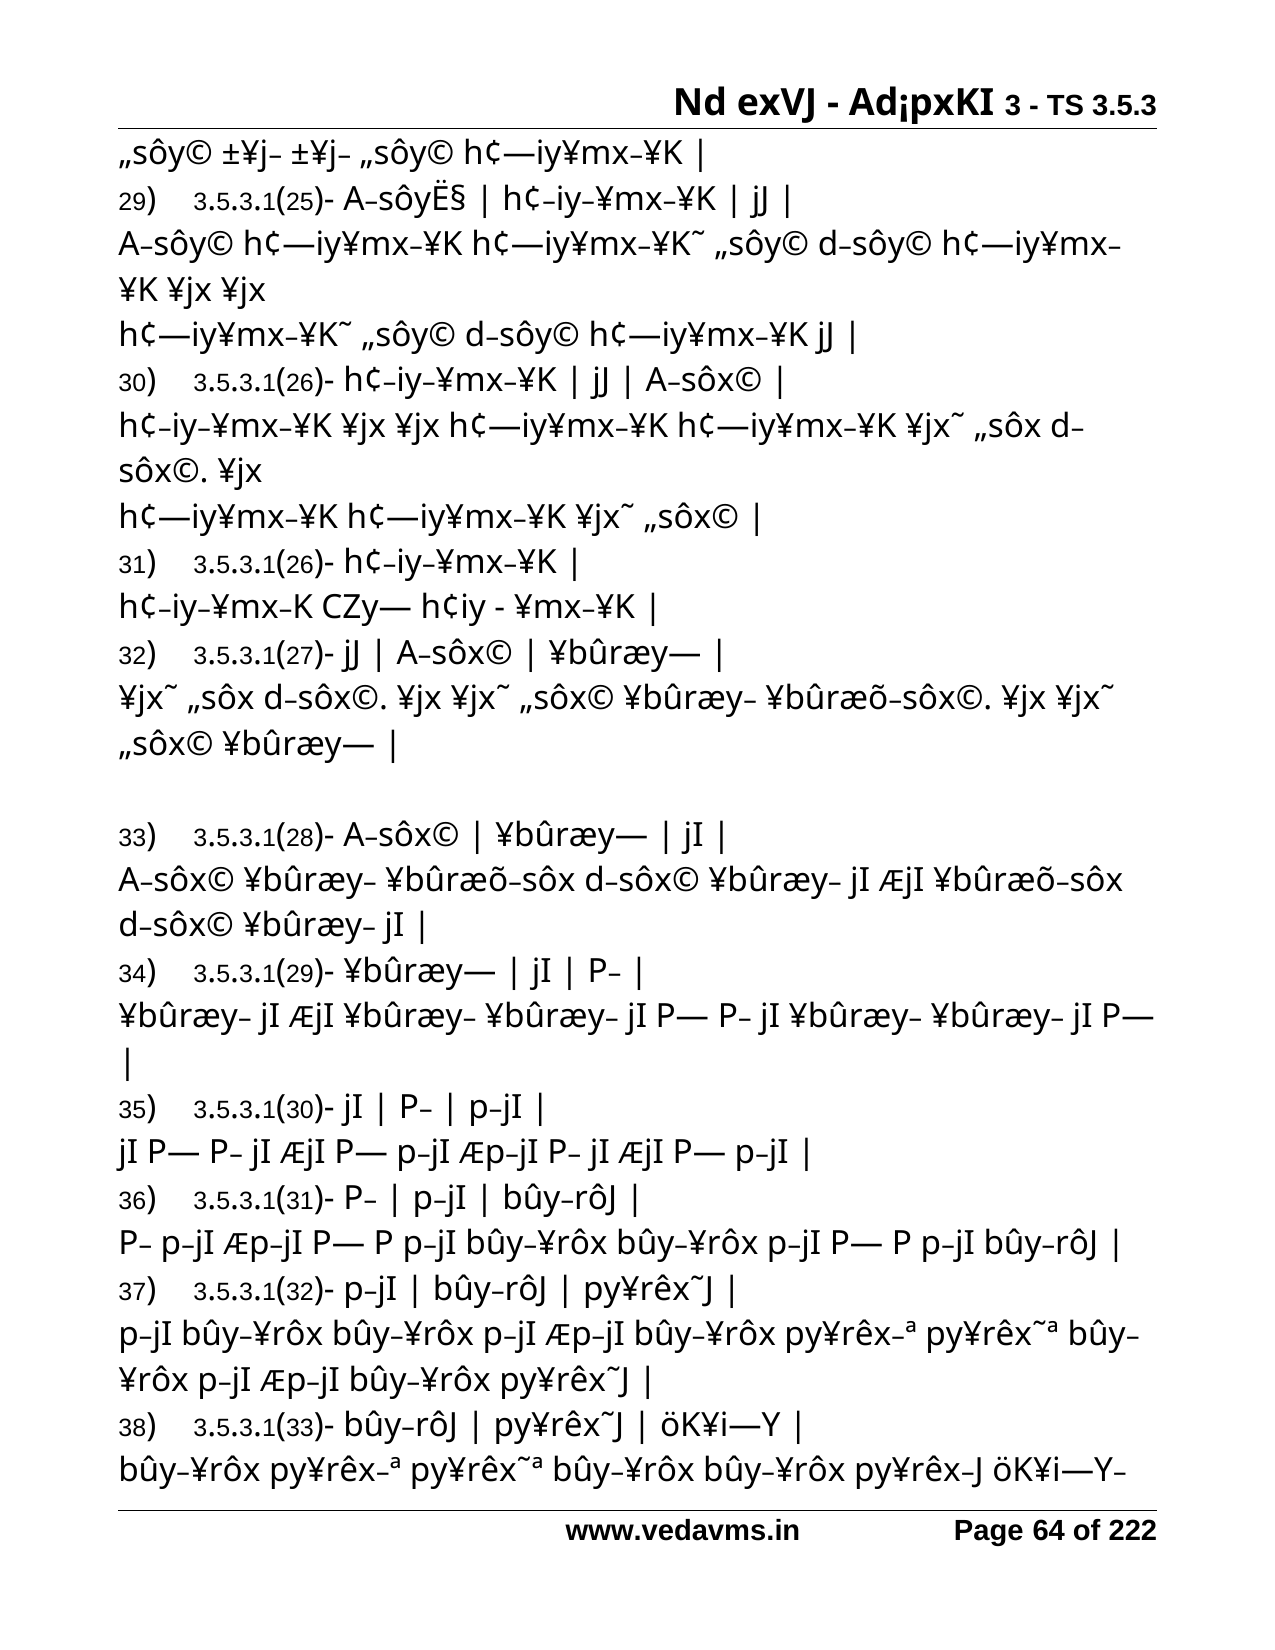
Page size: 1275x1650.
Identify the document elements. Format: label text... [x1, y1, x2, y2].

text 33) 3.5.3.1(28)- A–sôx© | ¥bûræy— | jI | [118, 810, 1157, 856]
text p–jI bûy–¥rôx bûy–¥rôx p–jI Æp–jI bûy–¥rôx py¥rêx–ª py¥rêx˜ª bûy–¥rôx p–jI Æp–jI bûy–¥rôx py¥rêx˜J | [118, 1310, 1157, 1401]
text 37) 3.5.3.1(32)- p–jI | bûy–rôJ | py¥rêx˜J | [118, 1264, 1157, 1310]
text ¥jx˜ „sôx d–sôx©. ¥jx ¥jx˜ „sôx© ¥bûræy– ¥bûræõ–sôx©. ¥jx ¥jx˜ „sôx© ¥bûræy— | [118, 674, 1157, 765]
text A–sôy© h¢—iy¥mx–¥K h¢—iy¥mx–¥K˜ „sôy© d–sôy© h¢—iy¥mx–¥K ¥jx ¥jx [118, 220, 1157, 311]
text h¢—iy¥mx–¥K˜ „sôy© d–sôy© h¢—iy¥mx–¥K jJ | [118, 311, 1157, 356]
text ¥bûræy– jI ÆjI ¥bûræy– ¥bûræy– jI P— P– jI ¥bûræy– ¥bûræy– jI P— | [118, 992, 1157, 1083]
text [118, 129, 1157, 174]
text h¢–iy–¥mx–¥K ¥jx ¥jx h¢—iy¥mx–¥K h¢—iy¥mx–¥K ¥jx˜ „sôx d–sôx©. ¥jx [118, 402, 1157, 492]
text 35) 3.5.3.1(30)- jI | P– | p–jI | [118, 1083, 1157, 1128]
text 36) 3.5.3.1(31)- P– | p–jI | bûy–rôJ | [118, 1174, 1157, 1219]
text 38) 3.5.3.1(33)- bûy–rôJ | py¥rêx˜J | öK¥i—Y | [118, 1401, 1157, 1446]
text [118, 1446, 1157, 1492]
text 30) 3.5.3.1(26)- h¢–iy–¥mx–¥K | jJ | A–sôx© | [118, 356, 1157, 402]
text A–sôx© ¥bûræy– ¥bûræõ–sôx d–sôx© ¥bûræy– jI ÆjI ¥bûræõ–sôx d–sôx© ¥bûræy– jI | [118, 856, 1157, 947]
text P– p–jI Æp–jI P— P p–jI bûy–¥rôx bûy–¥rôx p–jI P— P p–jI bûy–rôJ | [118, 1219, 1157, 1264]
text h¢–iy–¥mx–K CZy— h¢iy - ¥mx–¥K | [118, 583, 1157, 629]
text 29) 3.5.3.1(25)- A–sôyË§ | h¢–iy–¥mx–¥K | jJ | [118, 174, 1157, 220]
text jI P— P– jI ÆjI P— p–jI Æp–jI P– jI ÆjI P— p–jI | [118, 1128, 1157, 1174]
text 31) 3.5.3.1(26)- h¢–iy–¥mx–¥K | [118, 538, 1157, 583]
text 32) 3.5.3.1(27)- jJ | A–sôx© | ¥bûræy— | [118, 629, 1157, 674]
text 34) 3.5.3.1(29)- ¥bûræy— | jI | P– | [118, 947, 1157, 992]
text h¢—iy¥mx–¥K h¢—iy¥mx–¥K ¥jx˜ „sôx© | [118, 492, 1157, 538]
